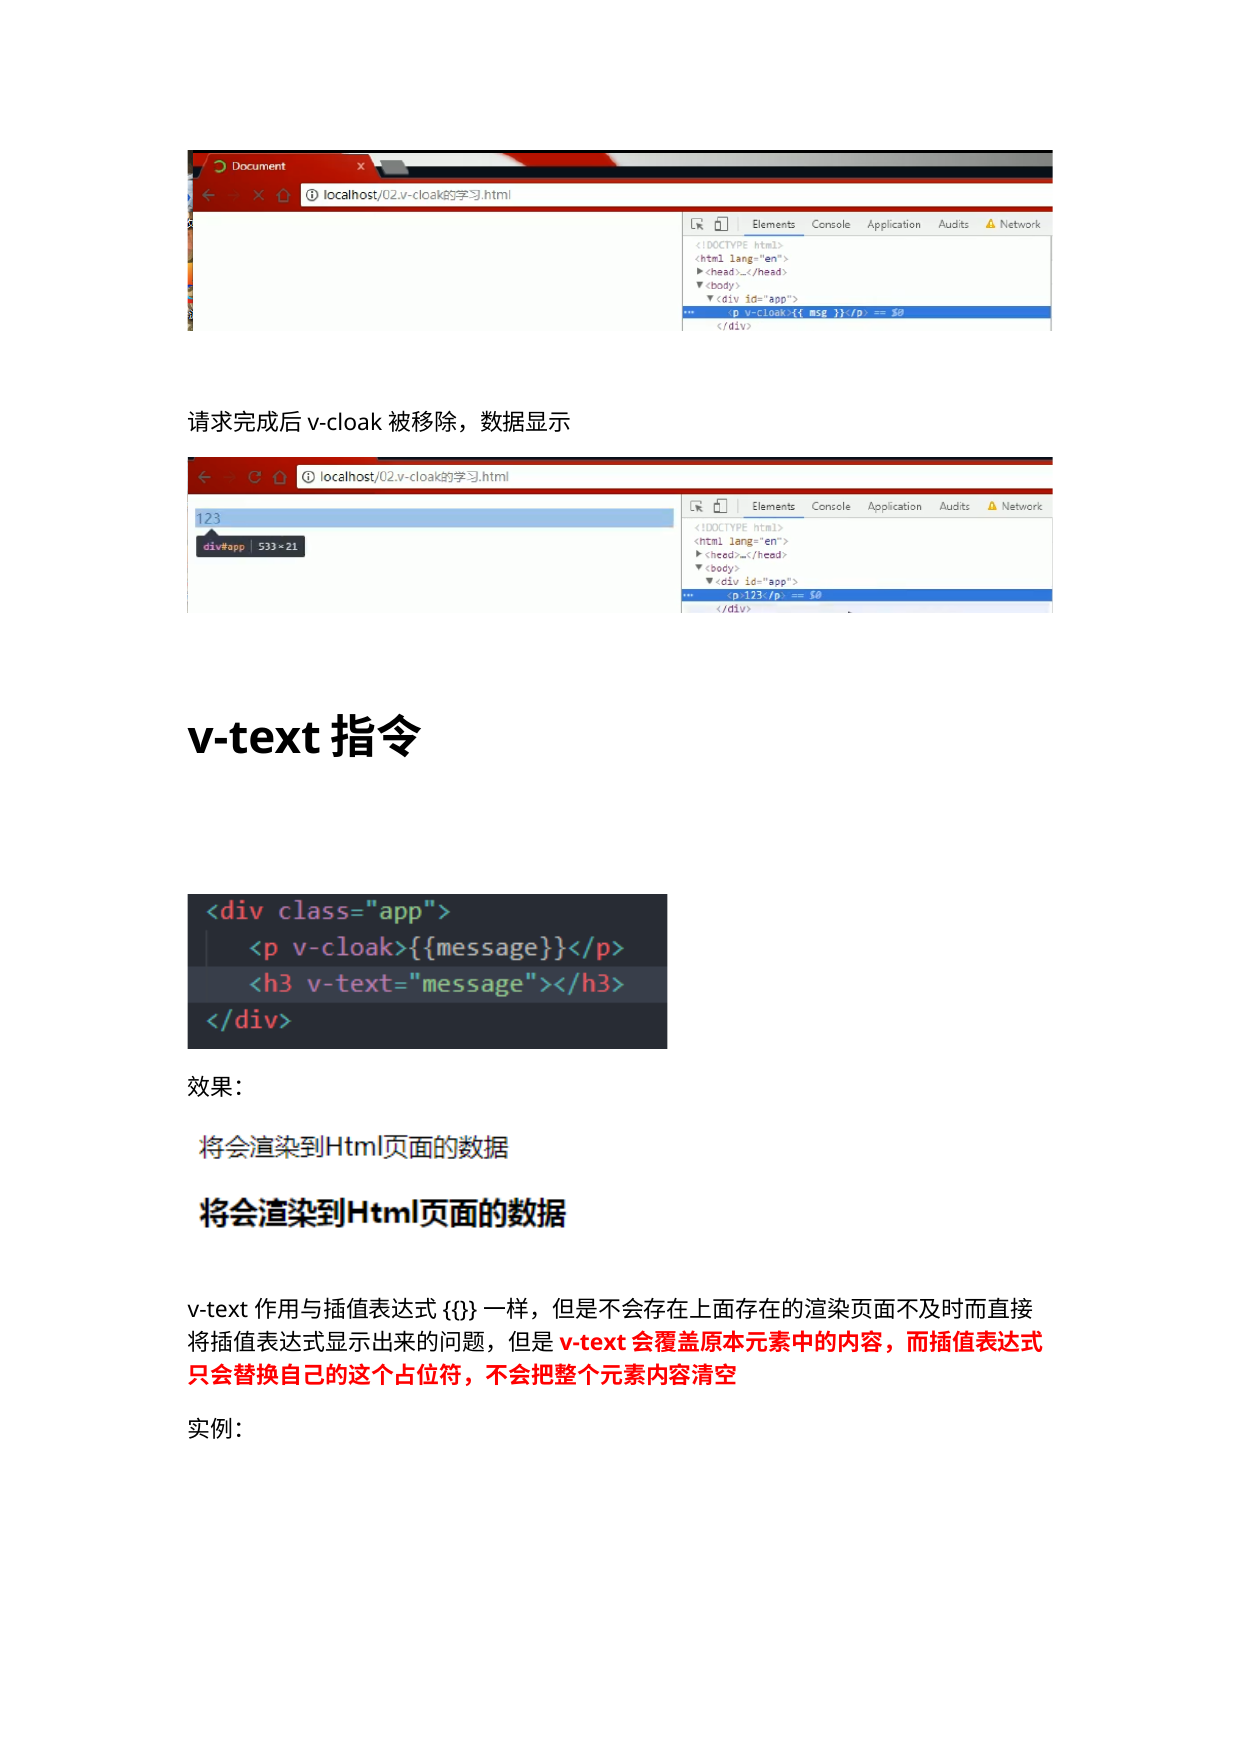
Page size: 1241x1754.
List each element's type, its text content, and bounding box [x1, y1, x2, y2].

picture [187, 894, 668, 1049]
text 效果： [187, 1069, 1053, 1102]
picture [187, 1123, 688, 1270]
picture [187, 150, 1053, 331]
text 实例： [187, 1411, 1053, 1444]
subtitle v-text指令 [187, 700, 1053, 767]
text 请求完成后 v-cloak 被移除，数据显示 [187, 404, 1053, 437]
text v-text 作用与插值表达式 {{}} 一样，但是不会存在上面存在的渲染页面不及时而直接将插值表达式显示出来的问题，但是 v-text会覆盖原本元素中的内容，而插值表达式只会替换自己的这个占位符，不会把整个元素内容清空 [187, 1291, 1053, 1390]
picture [187, 457, 1053, 613]
